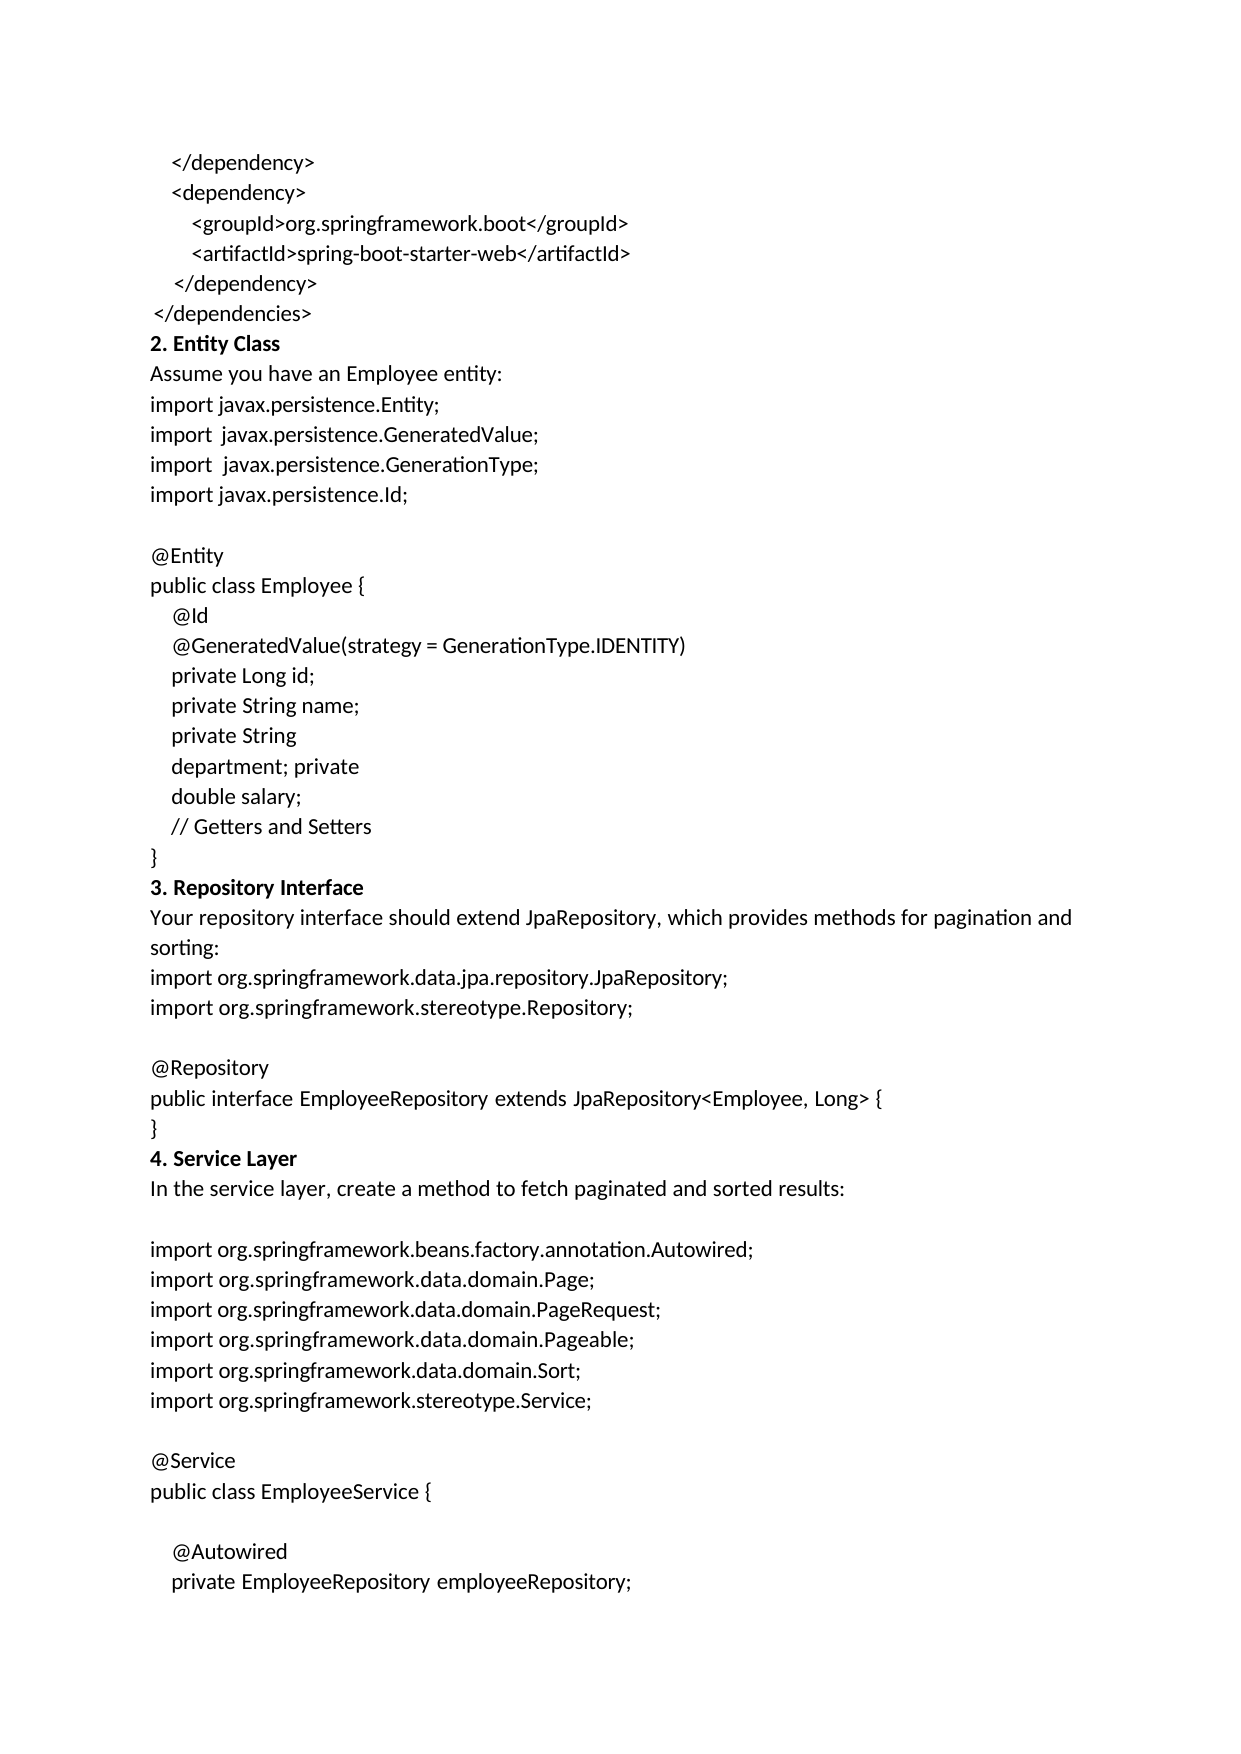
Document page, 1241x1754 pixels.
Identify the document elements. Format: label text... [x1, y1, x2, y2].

text public class EmployeeService { [150, 1477, 1103, 1505]
text <artifactId>spring-boot-starter-web</artifactId> [191, 239, 1103, 267]
text import org.springframework.data.jpa.repository.JpaRepository; import org.springframework.stereotype.Repository; [150, 963, 781, 1021]
text @Repository [150, 1053, 1103, 1082]
text public class Employee { @Id [150, 571, 396, 629]
text import org.springframework.beans.factory.annotation.Autowired; import org.springframework.data.domain.Page; [150, 1235, 813, 1293]
text import javax.persistence.GeneratedValue; import javax.persistence.GenerationType; import javax.persistence.Id; [150, 420, 539, 509]
text In the service layer, create a method to fetch paginated and sorted results: [150, 1174, 1103, 1202]
text @Entity [150, 541, 1103, 569]
text private String department; private double salary; [171, 722, 418, 810]
text </dependency> [139, 269, 317, 297]
text import org.springframework.data.domain.Sort; [150, 1356, 1103, 1384]
text </dependencies> [139, 299, 312, 327]
subtitle Entity Class [150, 329, 1103, 358]
text @GeneratedValue(strategy = GenerationType.IDENTITY) private Long id; [171, 631, 731, 689]
text </dependency> [171, 148, 1103, 176]
text // Getters and Setters [171, 812, 1103, 840]
text } [150, 843, 1103, 871]
text @Autowired [171, 1537, 1103, 1565]
text import org.springframework.stereotype.Service; [150, 1386, 1103, 1414]
text } [150, 1114, 1103, 1142]
text import javax.persistence.Entity; [150, 390, 1103, 418]
text <dependency> [171, 178, 1103, 206]
text private EmployeeRepository employeeRepository; [171, 1567, 1103, 1595]
text Your repository interface should extend JpaRepository, which provides methods for pagination and sorting: [150, 903, 1103, 961]
text import org.springframework.data.domain.PageRequest; import org.springframework.data.domain.Pageable; [150, 1295, 677, 1354]
subtitle Repository Interface [150, 873, 1103, 901]
text Assume you have an Employee entity: [150, 359, 1103, 388]
text public interface EmployeeRepository extends JpaRepository<Employee, Long> { [150, 1084, 1103, 1112]
text @Service [150, 1446, 1103, 1474]
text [191, 209, 1103, 237]
text private String name; [171, 692, 1103, 719]
subtitle Service Layer [150, 1144, 1103, 1172]
